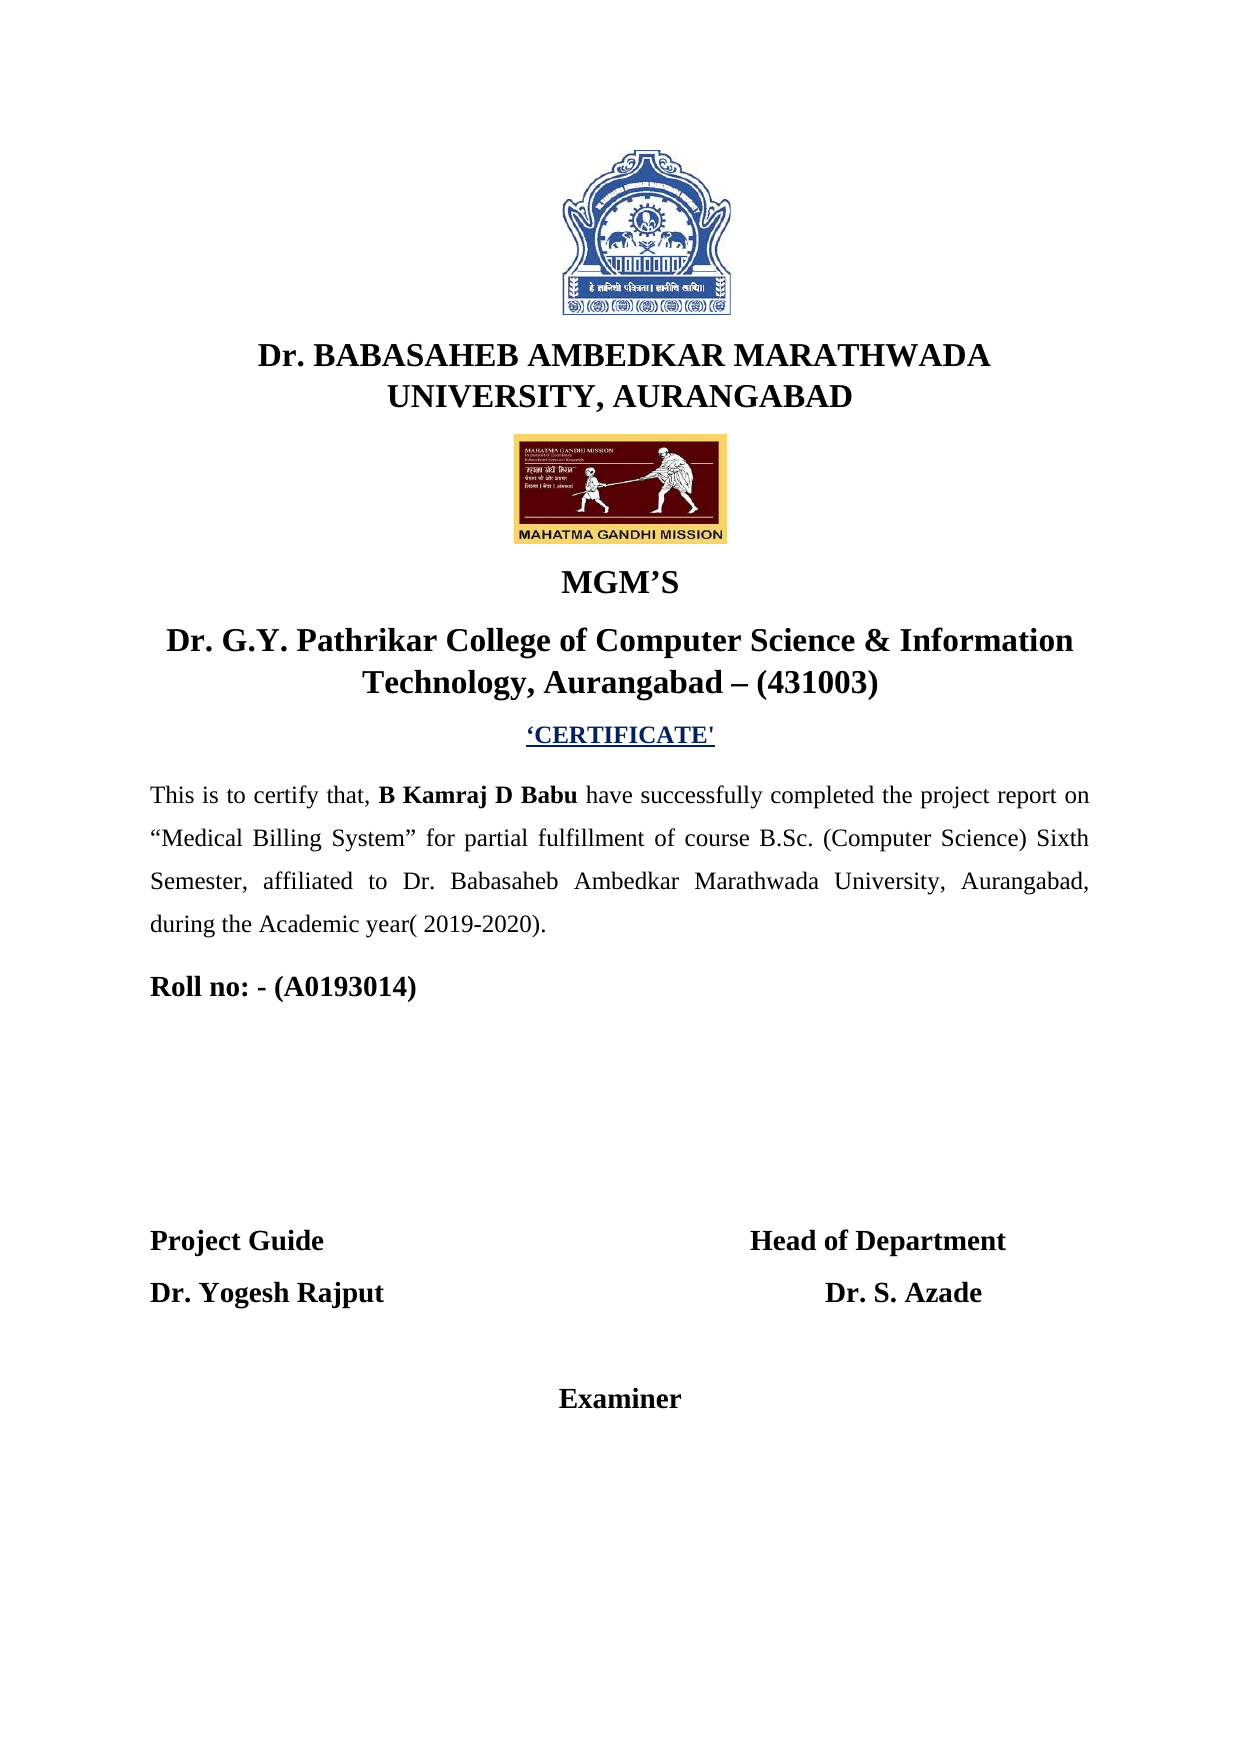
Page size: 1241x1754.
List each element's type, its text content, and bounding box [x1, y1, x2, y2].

text Dr. Yogesh Rajput Dr. S. Azade [150, 1276, 1090, 1309]
text Roll no: - (A0193014) [150, 969, 1090, 1003]
text This is to certify that, B Kamraj D Babu have successfully completed the project report on “Medical Billing System” for partial fulfillment of course B.Sc. (Computer Science) Sixth Semester, affiliated to Dr. Babasaheb Ambedkar Marathwada University, Aurangabad, during the Academic year( 2019-2020). [150, 780, 1090, 938]
text Dr. BABASAHEB AMBEDKAR MARATHWADA UNIVERSITY, AURANGABAD [150, 335, 1090, 415]
picture [562, 150, 731, 315]
picture [513, 434, 727, 544]
text Dr. G.Y. Pathrikar College of Computer Science & Information Technology, Aurangabad – (431003) [150, 621, 1090, 700]
text ‘CERTIFICATE' [150, 720, 1090, 749]
text Project Guide Head of Department [150, 1223, 1090, 1256]
text Examiner [150, 1381, 1090, 1415]
text MGM’S [150, 563, 1090, 601]
